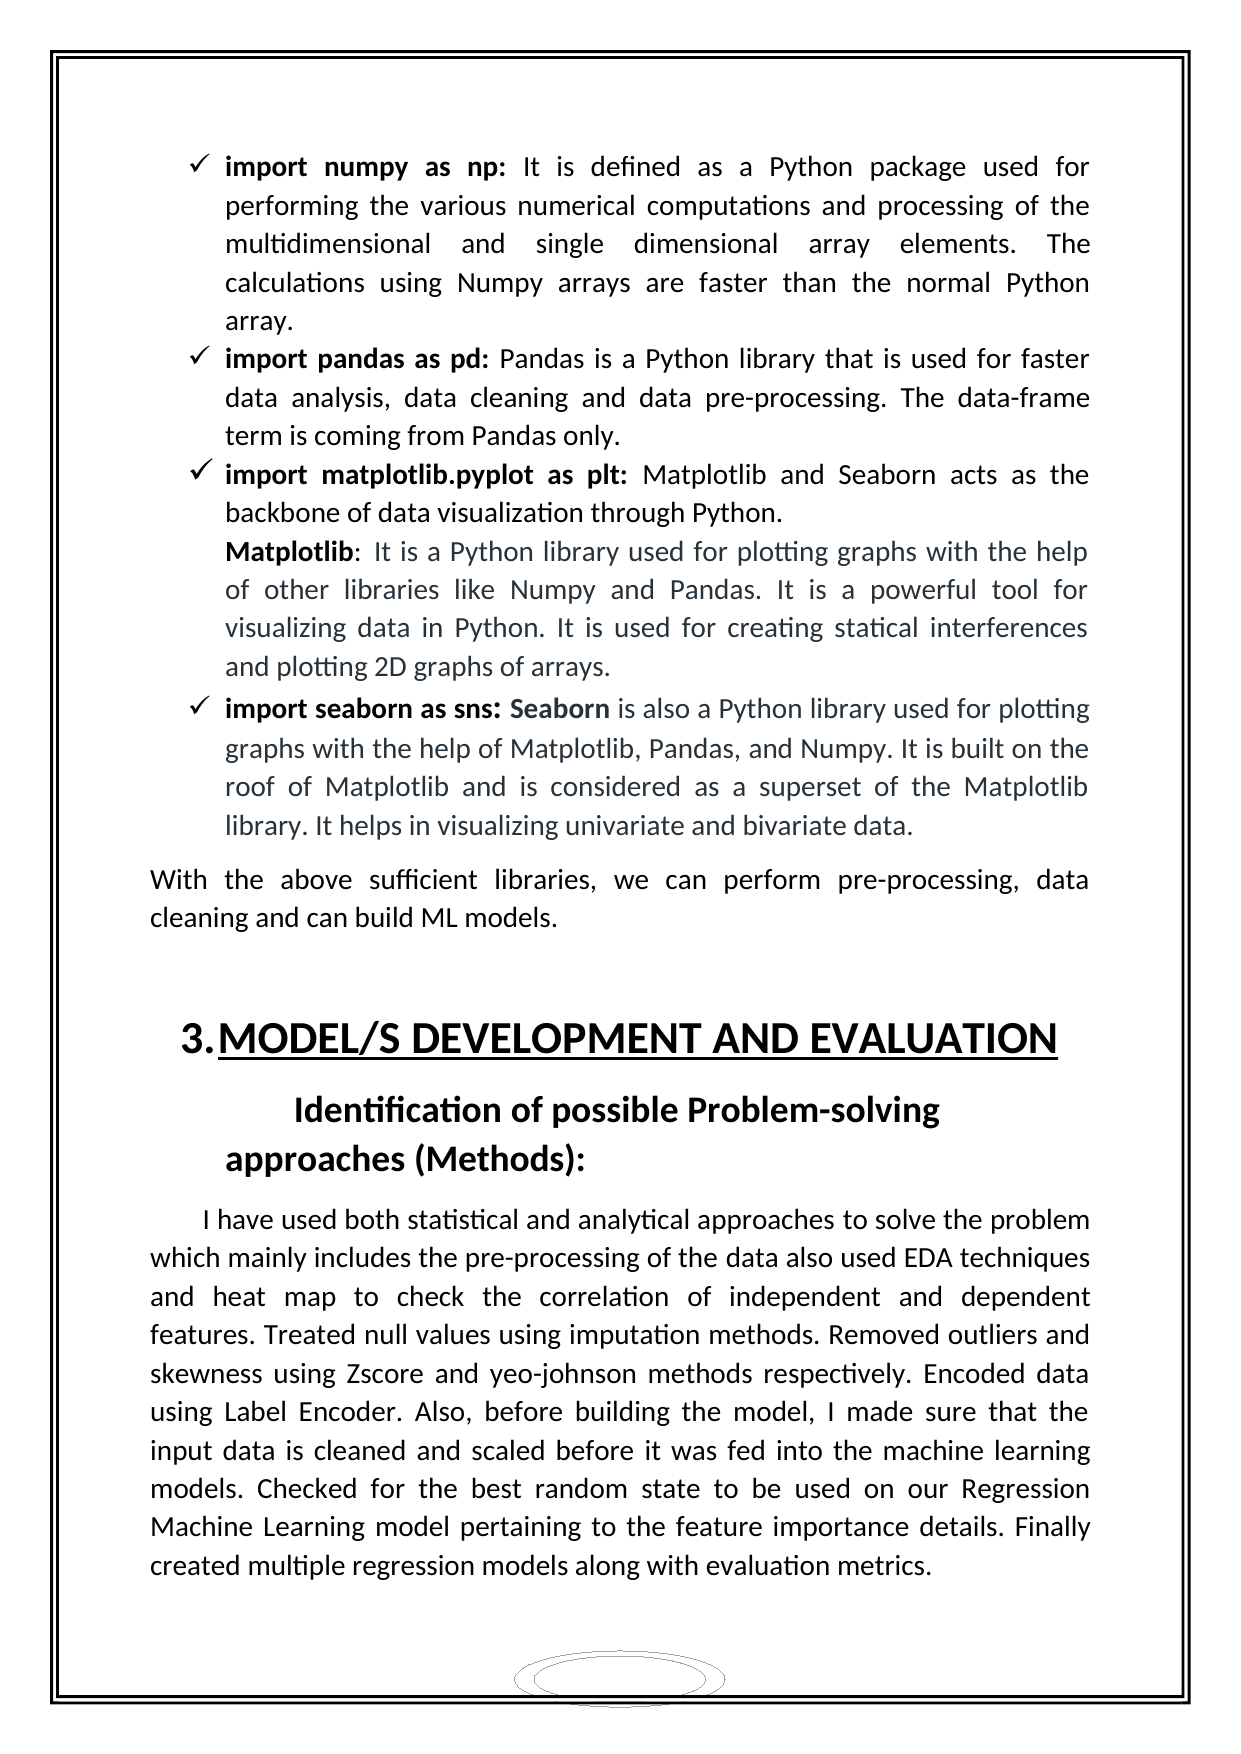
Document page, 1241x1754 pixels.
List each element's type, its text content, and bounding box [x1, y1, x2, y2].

text I have used both statistical and analytical approaches to solve the problem which mainly includes the pre-processing of the data also used EDA techniques and heat map to check the correlation of independent and dependent features. Treated null values using imputation methods. Removed outliers and skewness using Zscore and yeo-johnson methods respectively. Encoded data using Label Encoder. Also, before building the model, I made sure that the input data is cleaned and scaled before it was fed into the machine learning models. Checked for the best random state to be used on our Regression Machine Learning model pertaining to the feature importance details. Finally created multiple regression models along with evaluation metrics. [150, 1201, 1091, 1583]
list import matplotlib.pyplot as plt: Matplotlib and Seaborn acts as the backbone of data visualization through Python. [187, 456, 1090, 530]
text With the above sufficient libraries, we can perform pre-processing, data cleaning and can build ML models. [150, 861, 1091, 935]
text Matplotlib: It is a Python library used for plotting graphs with the help of other libraries like Numpy and Pandas. It is a powerful tool for visualizing data in Python. It is used for creating statical interferences and plotting 2D graphs of arrays. [225, 533, 1089, 684]
subtitle MODEL/S DEVELOPMENT AND EVALUATION [180, 1009, 1165, 1065]
subtitle Identification of possible Problem-solving approaches (Methods): [225, 1086, 1043, 1181]
list import seaborn as sns: Seaborn is also a Python library used for plotting graphs with the help of Matplotlib, Pandas, and Numpy. It is built on the roof of Matplotlib and is considered as a superset of the Matplotlib library. It helps in visualizing univariate and bivariate data. [187, 686, 1090, 842]
list import pandas as pd: Pandas is a Python library that is used for faster data analysis, data cleaning and data pre-processing. The data-frame term is coming from Pandas only. [187, 341, 1091, 453]
list import numpy as np: It is defined as a Python package used for performing the various numerical computations and processing of the multidimensional and single dimensional array elements. The calculations using Numpy arrays are faster than the normal Python array. [187, 148, 1091, 338]
